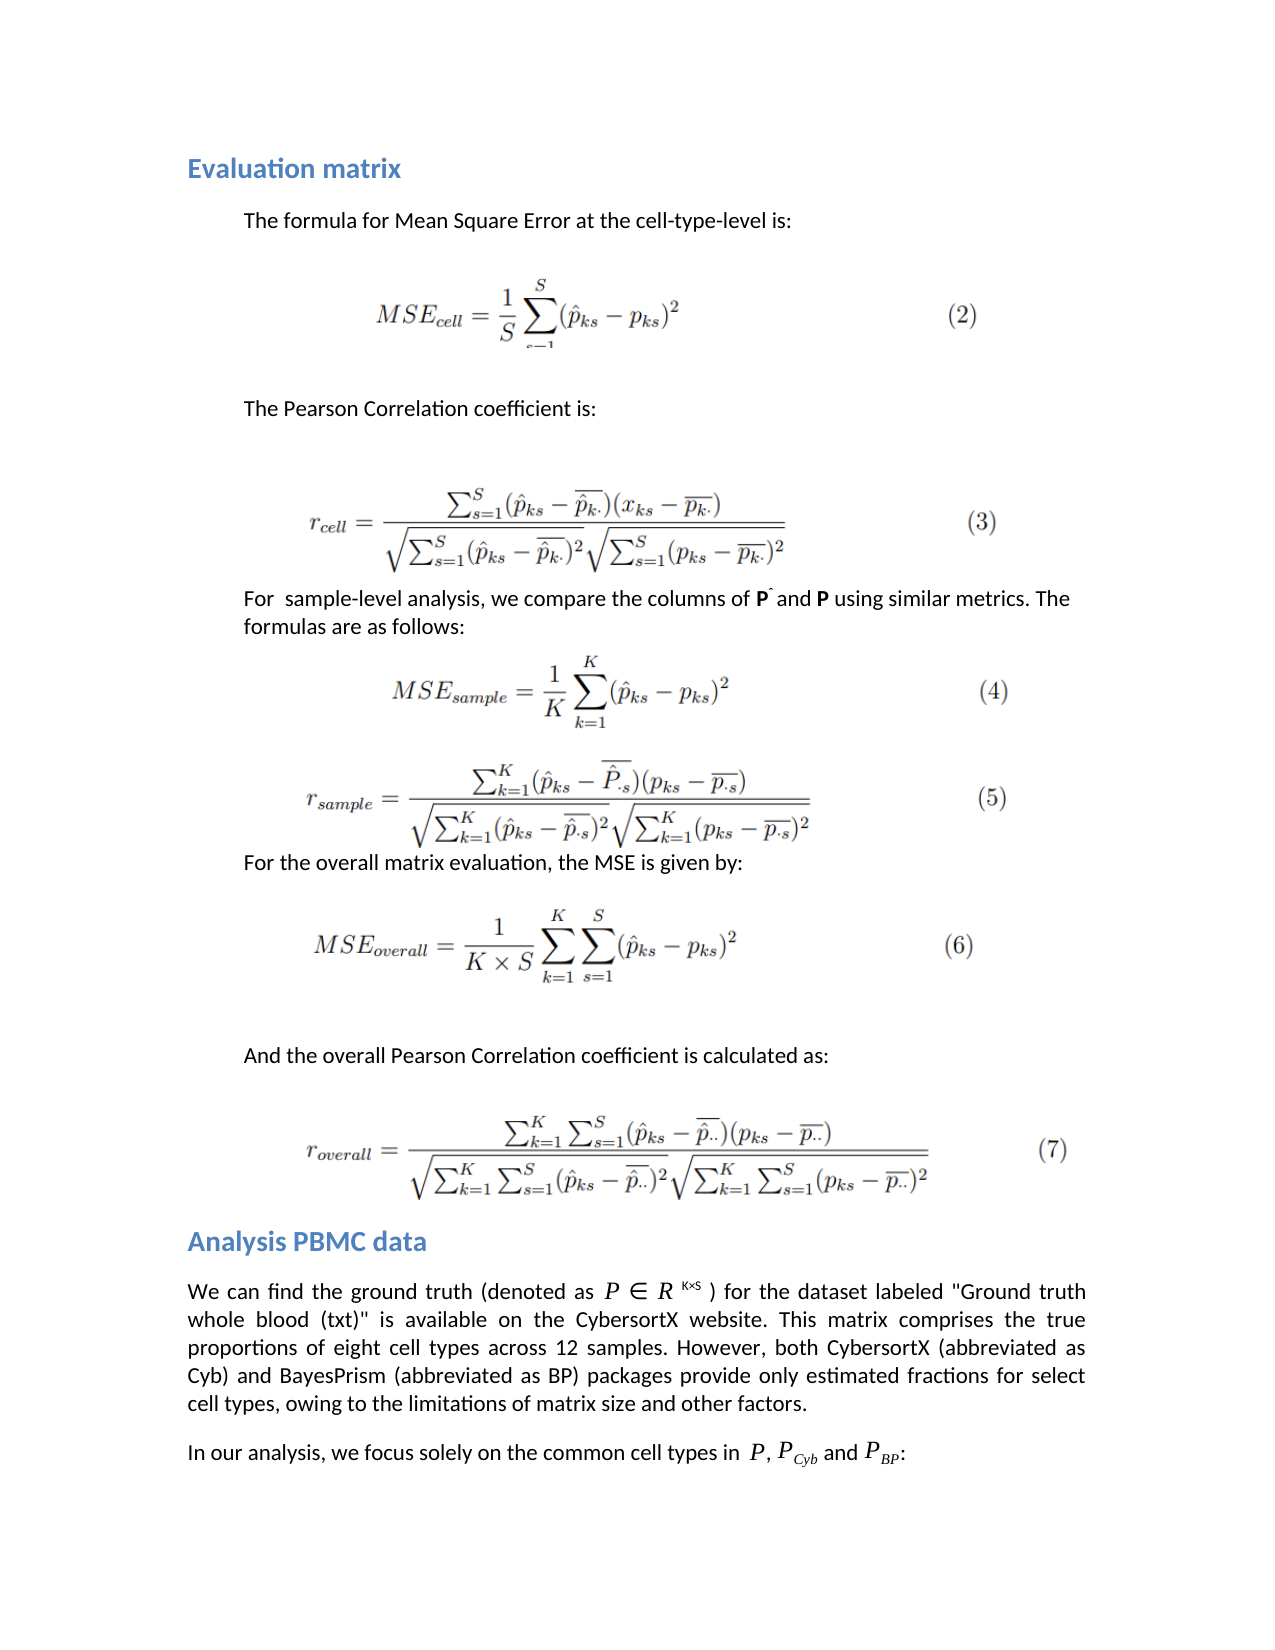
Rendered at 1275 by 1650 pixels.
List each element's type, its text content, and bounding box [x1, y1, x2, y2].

text We can find the ground truth (denoted as ∈ K×S ) for the dataset labeled "Ground truth whole blood (txt)" is available on the CybersortX website. This matrix comprises the true proportions of eight cell types across 12 samples. However, both CybersortX (abbreviated as Cyb) and BayesPrism (abbreviated as BP) packages provide only estimated fractions for select cell types, owing to the limitations of matrix size and other factors. [187, 1277, 1087, 1418]
picture [356, 262, 995, 348]
subtitle Analysis PBMC data [187, 1223, 1087, 1259]
picture [356, 640, 1019, 731]
text For sample-level analysis, we compare the columns of Pˆ and P using similar metrics. The formulas are as follows: [244, 584, 1087, 640]
picture [300, 904, 981, 989]
picture [300, 484, 1004, 585]
subtitle Evaluation matrix [187, 150, 1087, 186]
picture [300, 1097, 1079, 1203]
text The formula for Mean Square Error at the cell-type-level is: [244, 206, 1087, 234]
text The Pearson Correlation coefficient is: [244, 394, 1087, 422]
text For the overall matrix evaluation, the MSE is given by: [244, 848, 1087, 876]
picture [300, 758, 1008, 848]
text In our analysis, we focus solely on the common cell types in , and : [187, 1436, 1087, 1468]
text And the overall Pearson Correlation coefficient is calculated as: [244, 1042, 1087, 1069]
